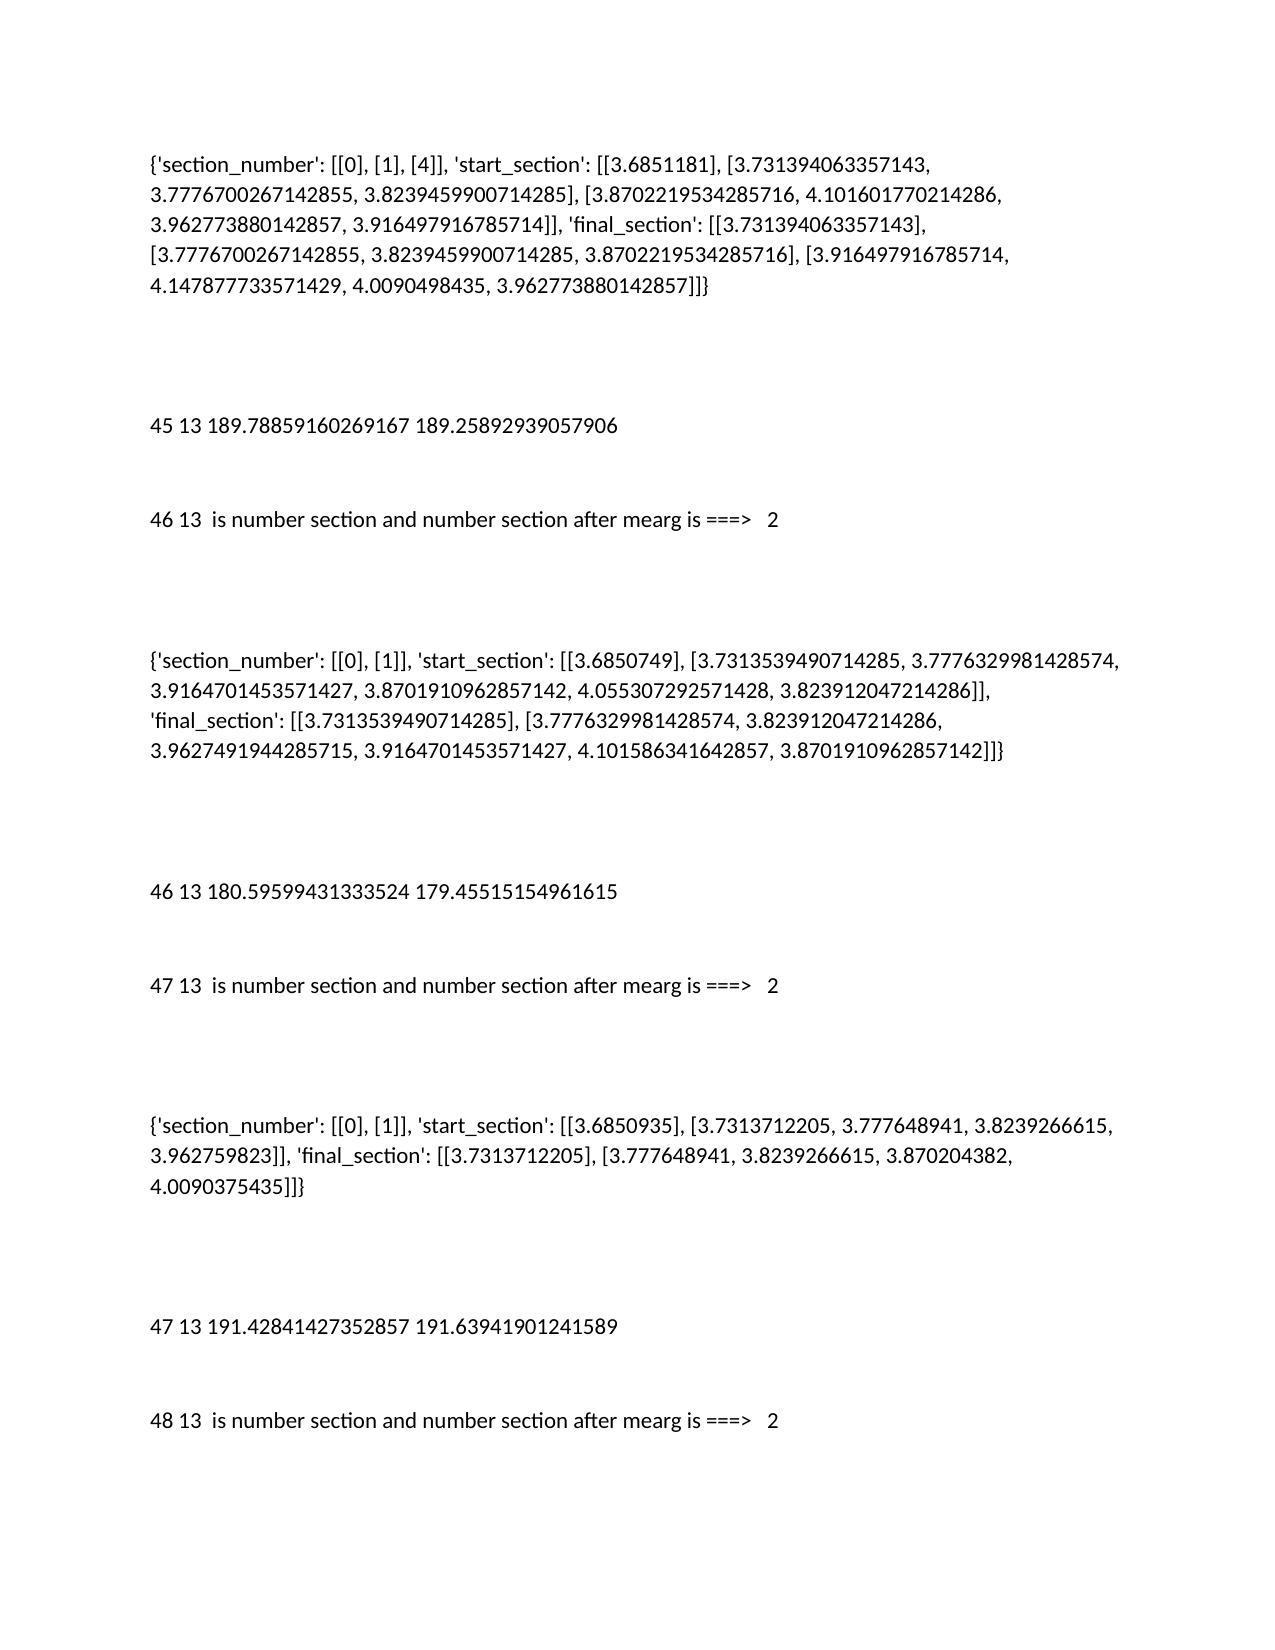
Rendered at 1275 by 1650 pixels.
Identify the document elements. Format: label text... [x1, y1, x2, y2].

text {'section_number': [[0], [1]], 'start_section': [[3.6850935], [3.7313712205, 3.777648941, 3.8239266615, 3.962759823]], 'final_section': [[3.7313712205], [3.777648941, 3.8239266615, 3.870204382, 4.0090375435]]} [150, 1111, 1125, 1200]
text {'section_number': [[0], [1]], 'start_section': [[3.6850749], [3.7313539490714285, 3.7776329981428574, 3.9164701453571427, 3.8701910962857142, 4.055307292571428, 3.823912047214286]], 'final_section': [[3.7313539490714285], [3.7776329981428574, 3.823912047214286, 3.9627491944285715, 3.9164701453571427, 4.101586341642857, 3.8701910962857142]]} [150, 646, 1125, 764]
text 46 13 180.59599431333524 179.45515154961615 [150, 877, 1125, 905]
text 46 13 is number section and number section after mearg is ===> 2 [150, 505, 1125, 533]
text 47 13 191.42841427352857 191.63941901241589 [150, 1312, 1125, 1341]
text {'section_number': [[0], [1], [4]], 'start_section': [[3.6851181], [3.731394063357143, 3.7776700267142855, 3.8239459900714285], [3.8702219534285716, 4.101601770214286, 3.962773880142857, 3.916497916785714]], 'final_section': [[3.731394063357143], [3.7776700267142855, 3.8239459900714285, 3.8702219534285716], [3.916497916785714, 4.147877733571429, 4.0090498435, 3.962773880142857]]} [150, 150, 1125, 299]
text 48 13 is number section and number section after mearg is ===> 2 [150, 1406, 1125, 1434]
text 47 13 is number section and number section after mearg is ===> 2 [150, 971, 1125, 999]
text 45 13 189.78859160269167 189.25892939057906 [150, 411, 1125, 439]
